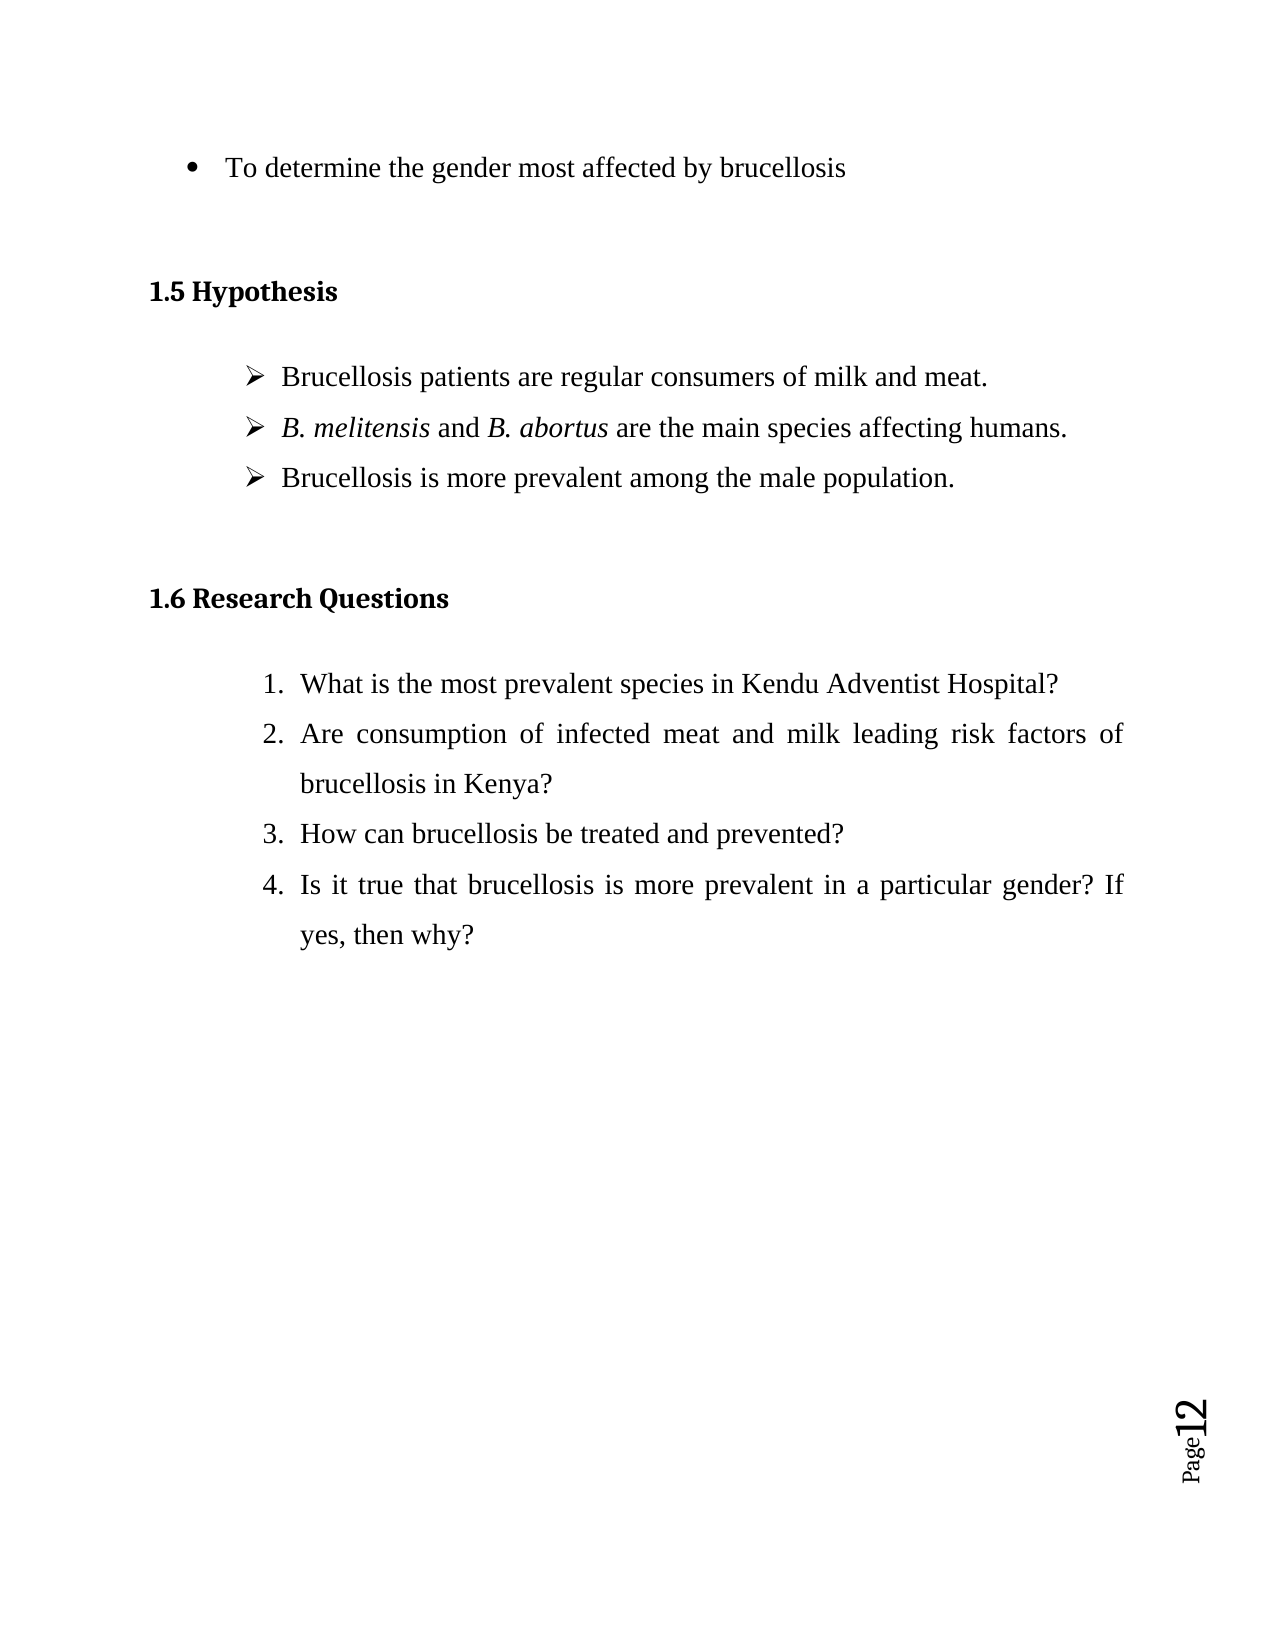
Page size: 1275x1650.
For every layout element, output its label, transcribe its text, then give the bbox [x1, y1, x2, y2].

subtitle 1.5 Hypothesis [150, 276, 1125, 309]
list Is it true that brucellosis is more prevalent in a particular gender? If yes, then why? [262, 867, 1125, 951]
list Brucellosis is more prevalent among the male population. [244, 460, 1125, 494]
list Are consumption of infected meat and milk leading risk factors of brucellosis in Kenya? [262, 716, 1125, 800]
list What is the most prevalent species in Kendu Adventist Hospital? [262, 666, 1125, 699]
list B. melitensis and B. abortus are the main species affecting humans. [244, 410, 1125, 443]
list Brucellosis patients are regular consumers of milk and meat. [244, 359, 1125, 393]
list How can brucellosis be treated and prevented? [262, 817, 1125, 850]
subtitle 1.6 Research Questions [150, 582, 1125, 615]
list To determine the gender most affected by brucellosis [187, 150, 1125, 184]
